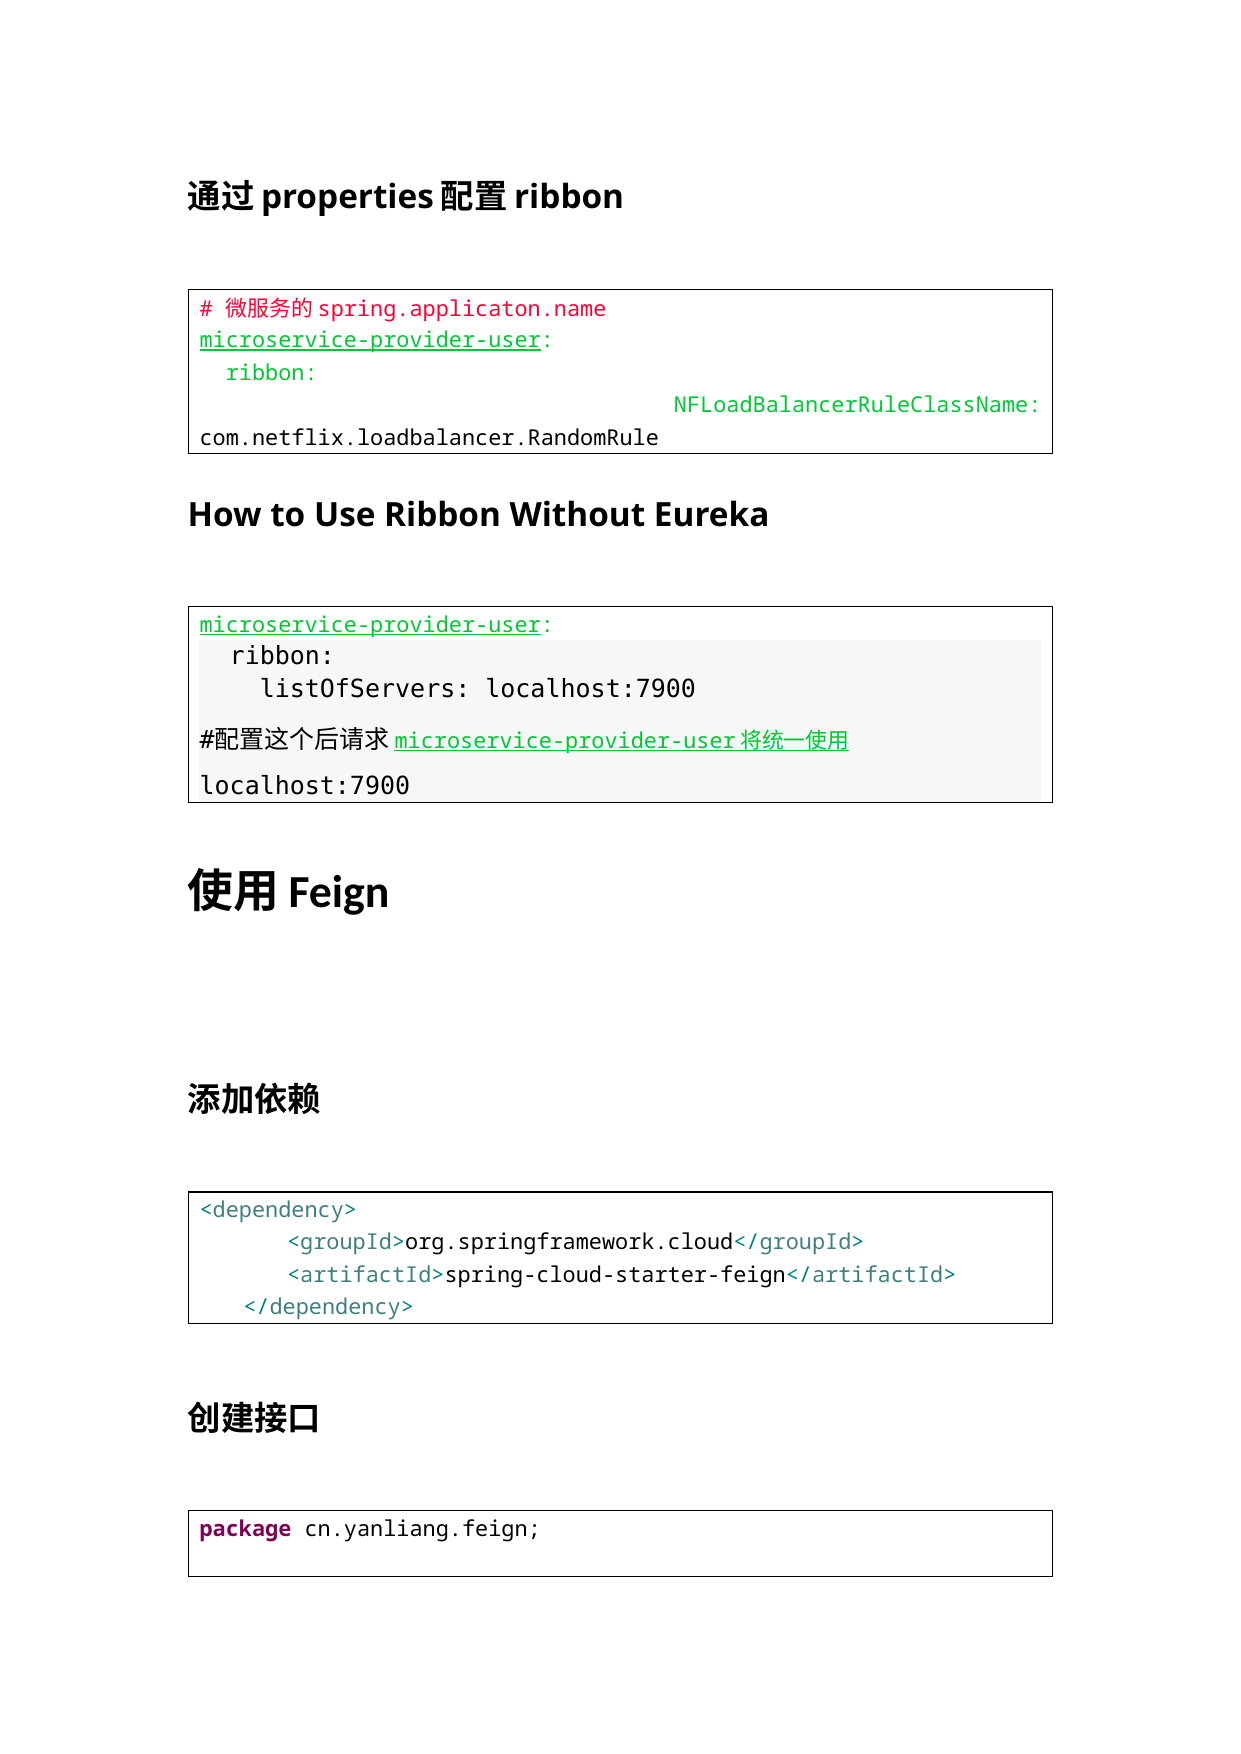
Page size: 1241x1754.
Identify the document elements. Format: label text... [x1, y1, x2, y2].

table_header <dependency> <groupId>org.springframework.cloud</groupId> <artifactId>spring-cloud-starter-feign</artifactId> </dependency> [189, 1193, 1052, 1322]
table_header microservice-provider-user: ribbon: listOfServers: localhost:7900 #配置这个后请求microservice-provider-user将统一使用localhost:7900 [189, 607, 1052, 802]
subtitle How to Use Ribbon Without Eureka [187, 481, 1053, 546]
table_header # 微服务的spring.applicaton.name microservice-provider-user: ribbon: NFLoadBalancerRuleClassName: com.netflix.loadbalancer.RandomRule [189, 290, 1052, 453]
subtitle 添加依赖 [187, 1064, 1053, 1129]
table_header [189, 1511, 1052, 1576]
subtitle 使用Feign [187, 839, 1053, 936]
subtitle 创建接口 [187, 1383, 1053, 1448]
subtitle 通过properties配置ribbon [187, 162, 1053, 227]
